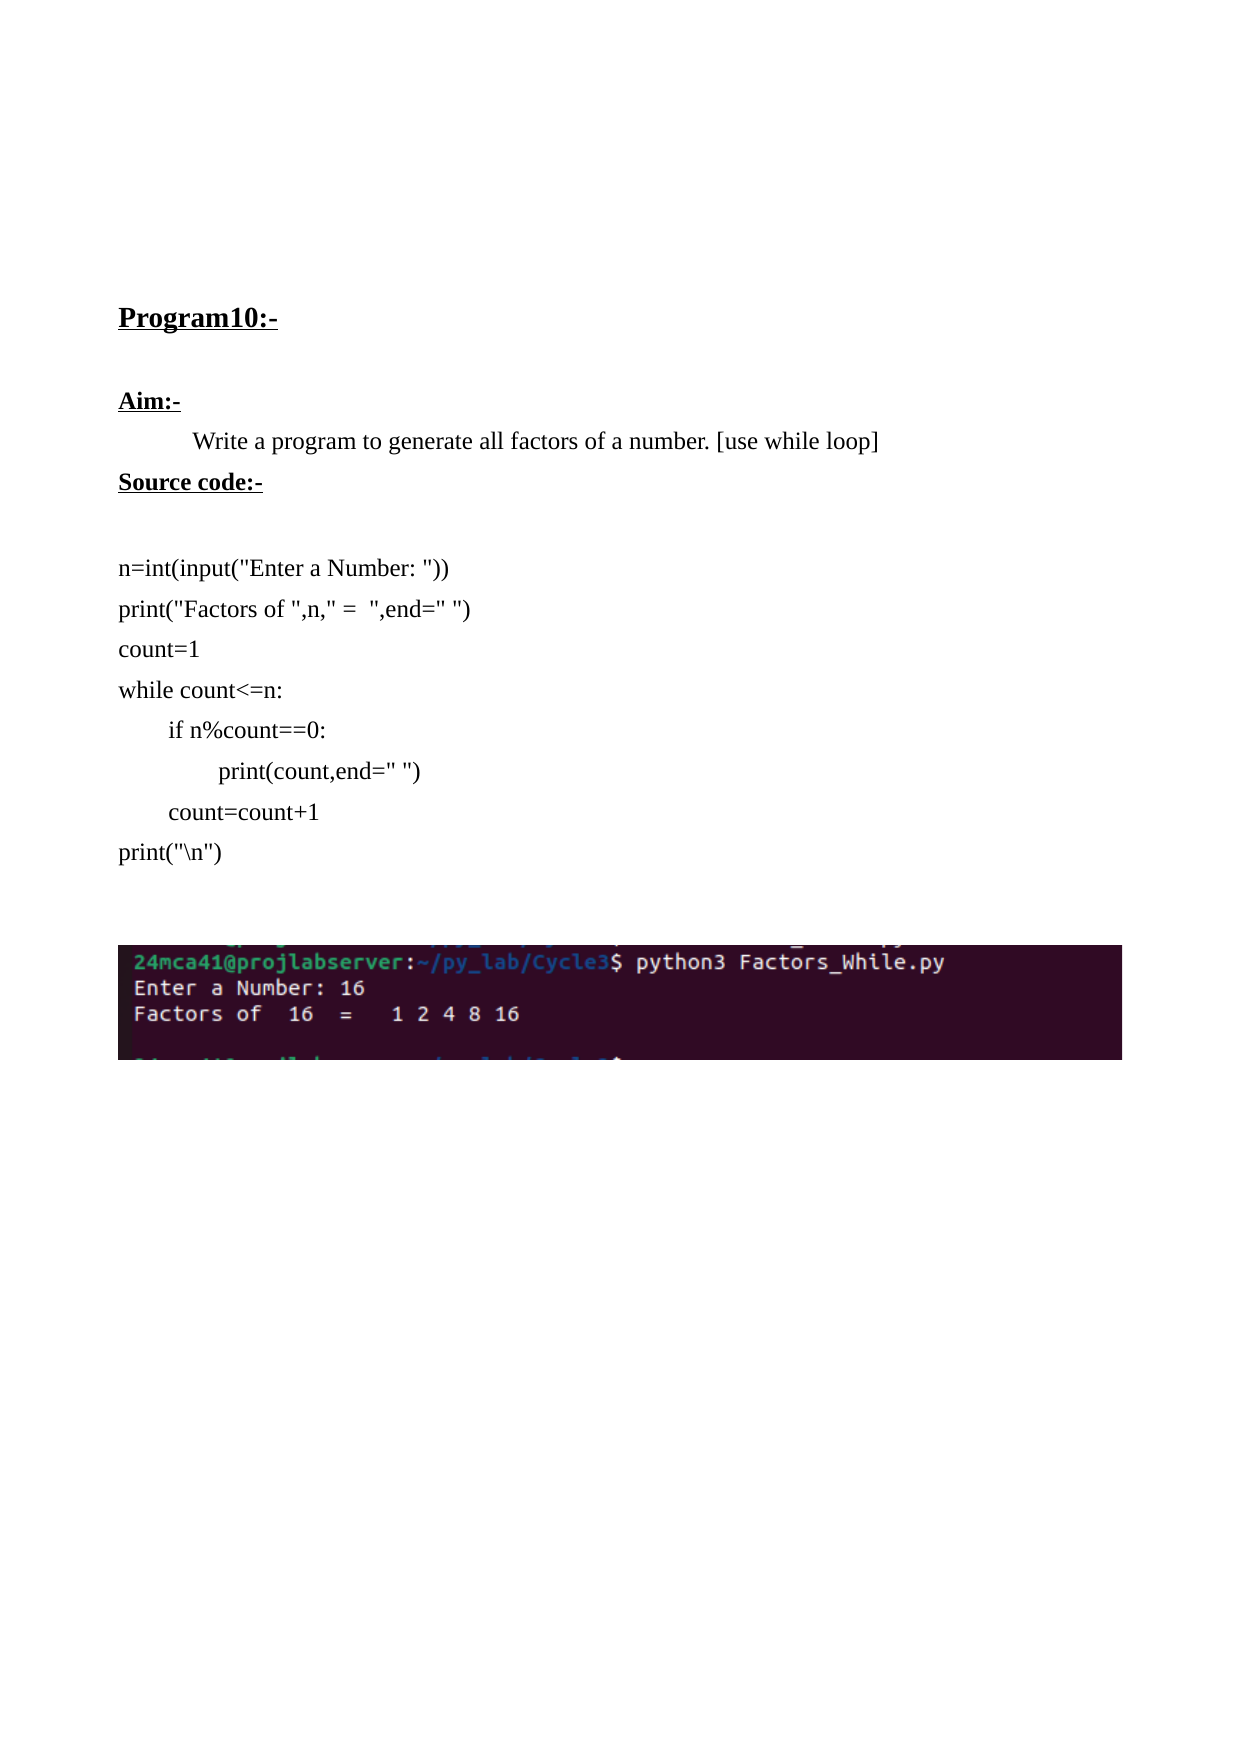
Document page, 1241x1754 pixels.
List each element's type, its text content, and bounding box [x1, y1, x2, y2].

text print(count,end=" ") [118, 756, 1122, 785]
text Program10:- [118, 300, 1122, 333]
text if n%count==0: [118, 716, 1122, 744]
text Write a program to generate all factors of a number. [use while loop] [118, 426, 1122, 455]
text count=count+1 [118, 797, 1122, 826]
text print("Factors of ",n," = ",end=" ") [118, 594, 1122, 622]
text n=int(input("Enter a Number: ")) [118, 553, 1122, 582]
picture [118, 945, 1123, 1060]
text Source code:- [118, 467, 1122, 496]
text Aim:- [118, 386, 1122, 414]
text while count<=n: [118, 675, 1122, 704]
text count=1 [118, 634, 1122, 663]
text print("\n") [118, 837, 1122, 866]
